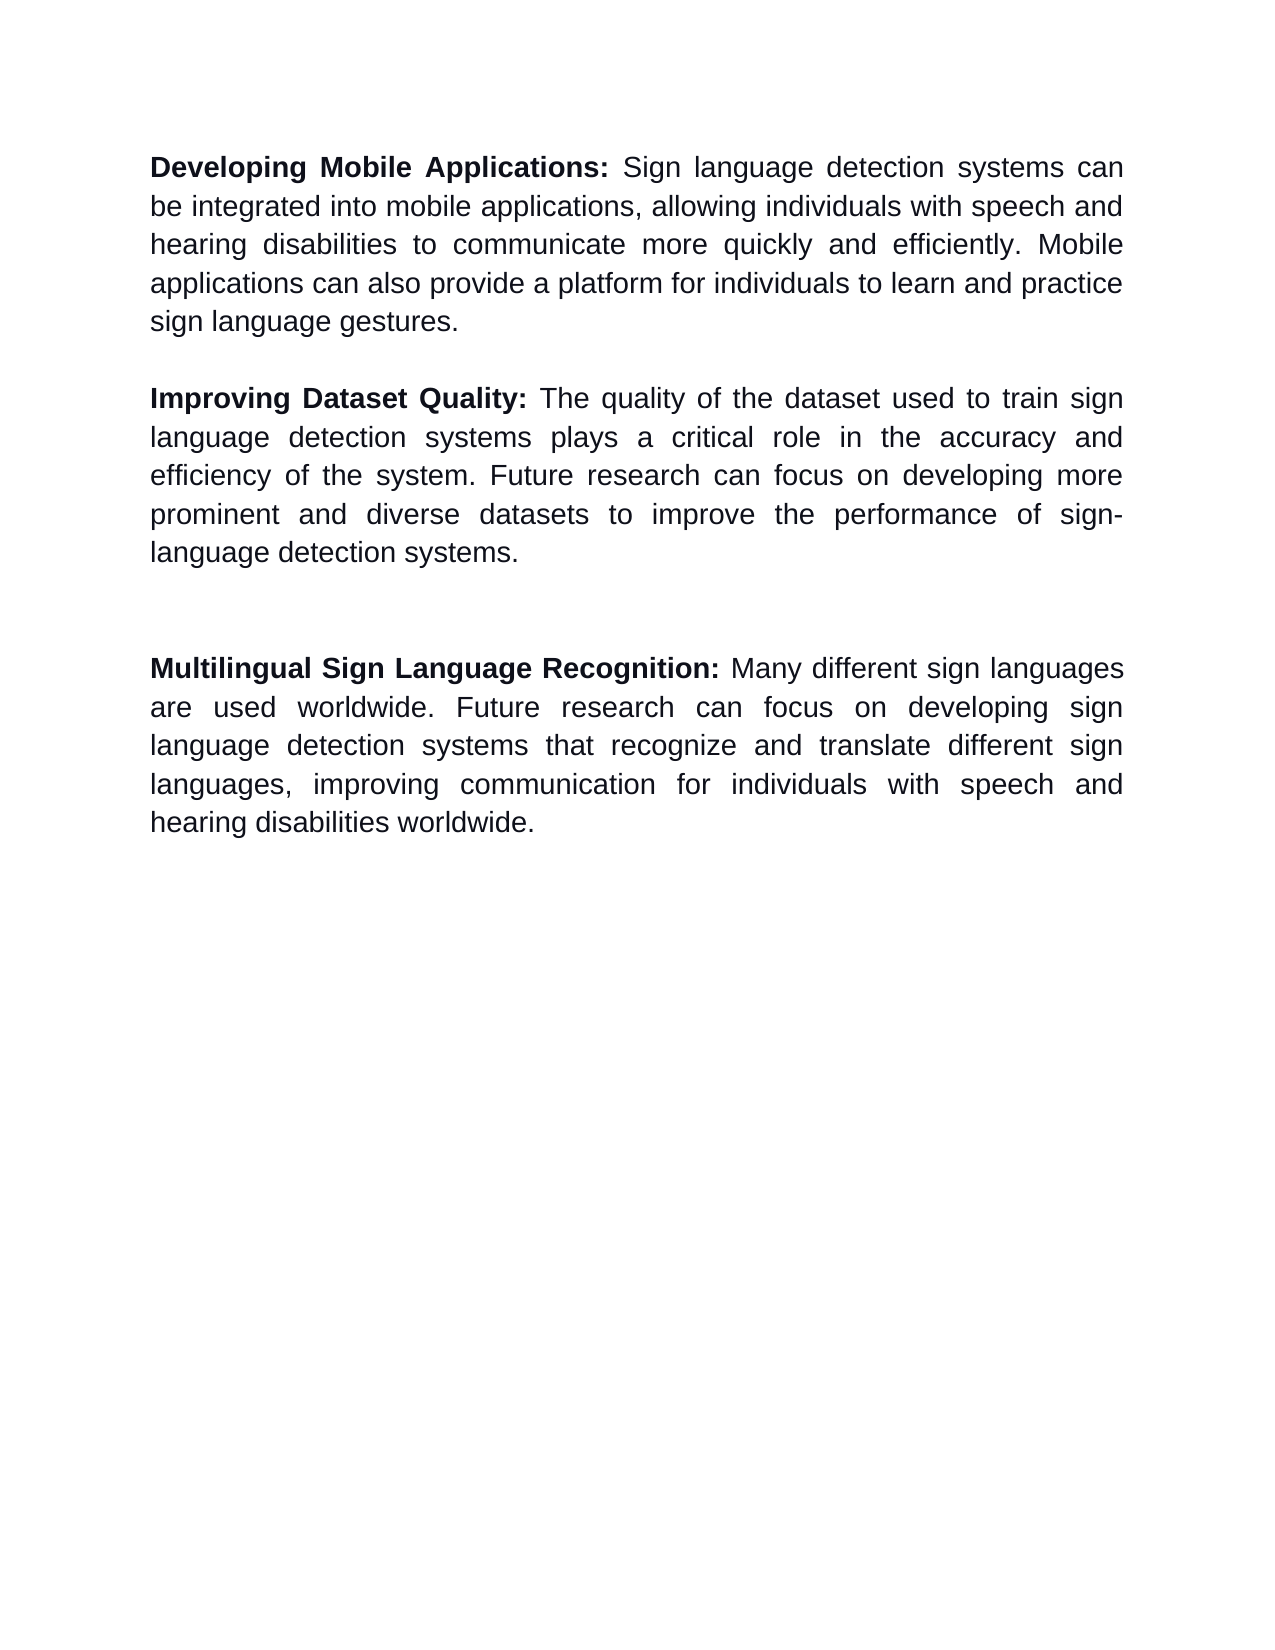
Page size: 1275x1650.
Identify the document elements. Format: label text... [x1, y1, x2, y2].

text Multilingual Sign Language Recognition: Many different sign languages are used worldwide. Future research can focus on developing sign language detection systems that recognize and translate different sign languages, improving communication for individuals with speech and hearing disabilities worldwide. [150, 651, 1125, 839]
text Developing Mobile Applications: Sign language detection systems can be integrated into mobile applications, allowing individuals with speech and hearing disabilities to communicate more quickly and efficiently. Mobile applications can also provide a platform for individuals to learn and practice sign language gestures. [150, 150, 1125, 338]
text Improving Dataset Quality: The quality of the dataset used to train sign language detection systems plays a critical role in the accuracy and efficiency of the system. Future research can focus on developing more prominent and diverse datasets to improve the performance of sign-language detection systems. [150, 381, 1125, 569]
